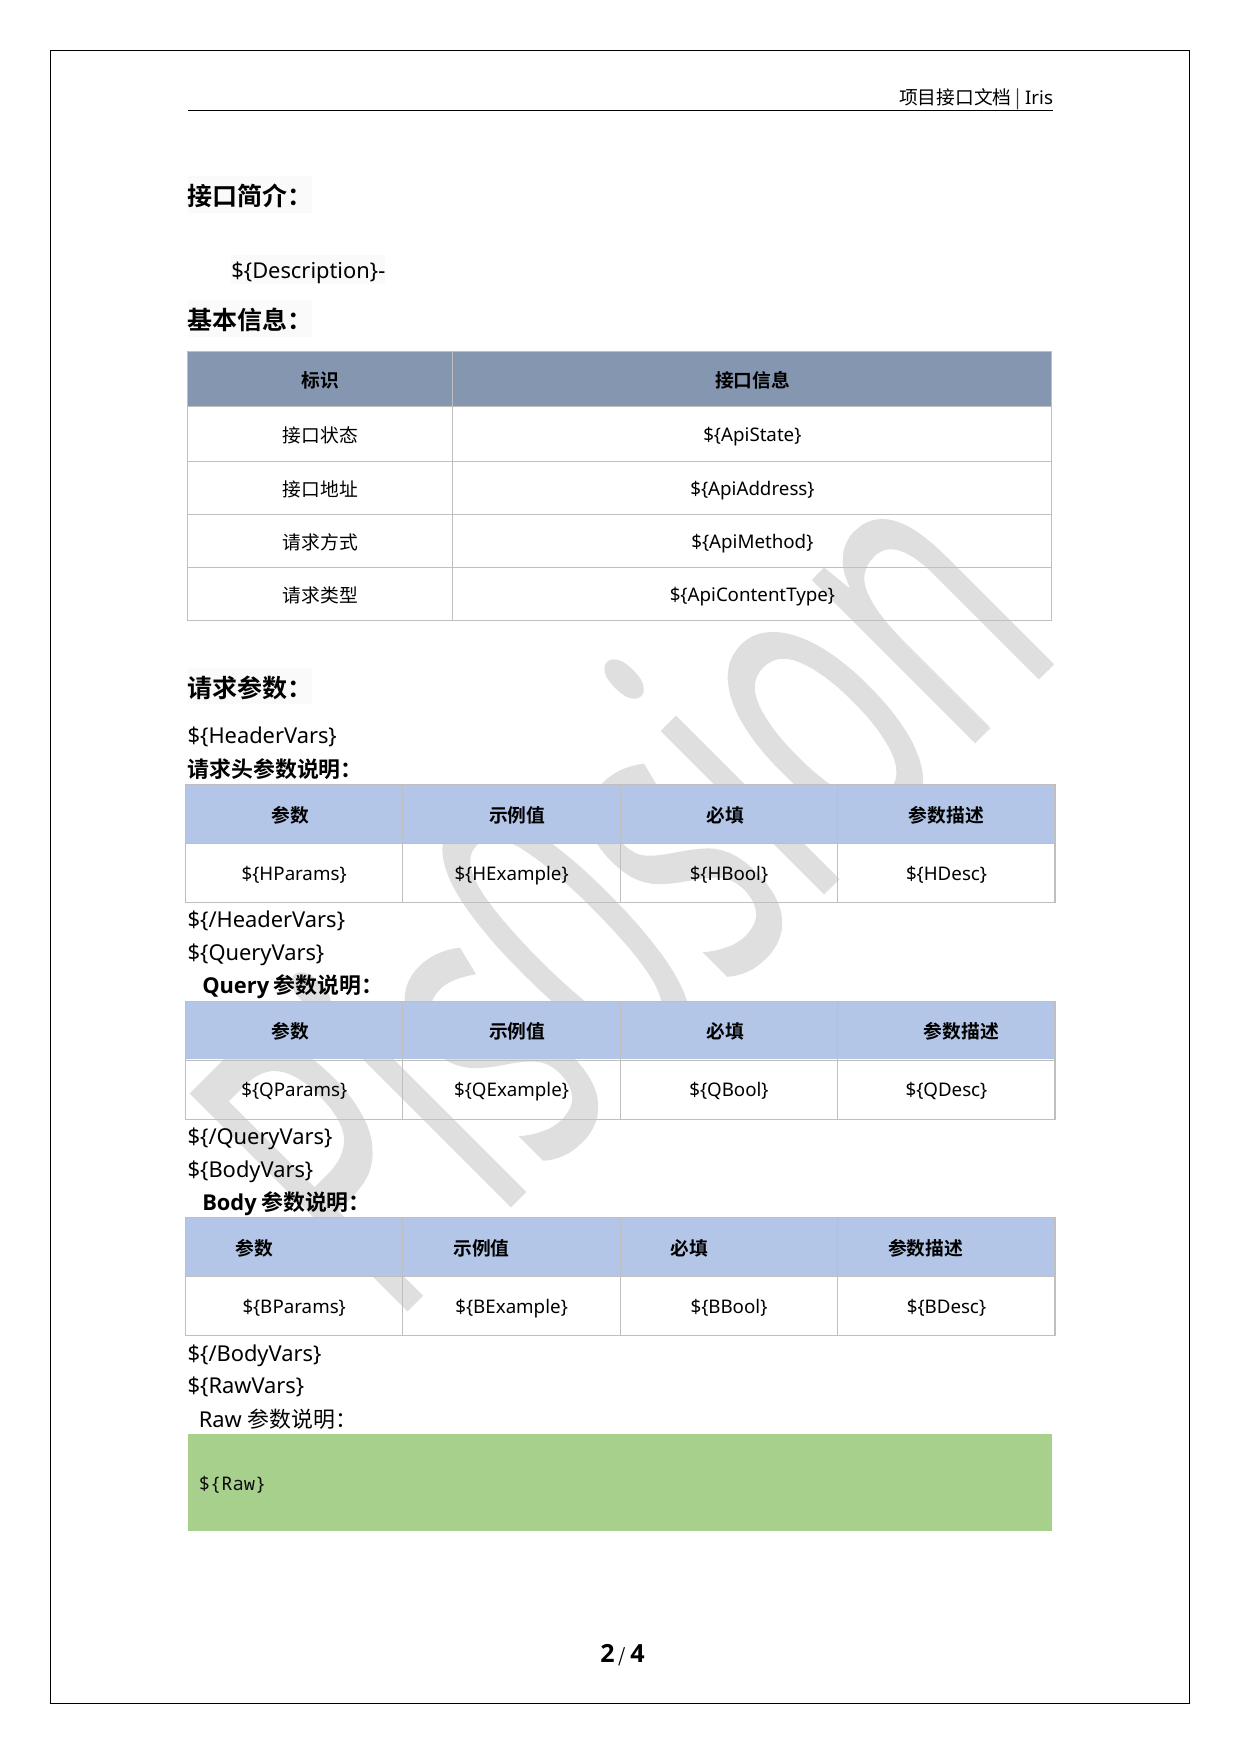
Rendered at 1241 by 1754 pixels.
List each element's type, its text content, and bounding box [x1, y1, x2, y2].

table_cell ${HBool} [621, 844, 837, 902]
table_header 示例值 [403, 1002, 620, 1059]
table_header 参数 [186, 785, 402, 843]
table_cell ${HParams} [186, 844, 402, 902]
table_cell 请求类型 [188, 568, 452, 620]
table_cell ${BDesc} [838, 1277, 1054, 1335]
subtitle 请求参数： [187, 654, 1053, 719]
subtitle Body参数说明： [187, 1185, 1053, 1217]
table_cell ${QBool} [621, 1061, 837, 1119]
table_cell ${QDesc} [838, 1061, 1054, 1119]
table_cell 接口状态 [188, 407, 452, 461]
table_cell ${BParams} [186, 1277, 402, 1335]
table_header 参数描述 [838, 1218, 1054, 1276]
text ${QueryVars} [187, 936, 1053, 968]
table_header 参数描述 [838, 785, 1054, 843]
table_cell ${HExample} [403, 844, 620, 902]
table_header 标识 [188, 352, 452, 406]
table_header 参数描述 [838, 1002, 1054, 1059]
subtitle 接口简介： [187, 162, 1053, 227]
table_cell ${ApiAddress} [453, 462, 1051, 514]
table_header 示例值 [403, 1218, 620, 1276]
table_cell ${BBool} [621, 1277, 837, 1335]
table_cell 请求方式 [188, 515, 452, 567]
text ${/QueryVars} [187, 1120, 1053, 1152]
text ${HeaderVars} [187, 719, 1053, 751]
table_cell ${BExample} [403, 1277, 620, 1335]
table_header 必填 [621, 1002, 837, 1059]
table_header 参数 [186, 1002, 402, 1059]
table_cell ${ApiContentType} [453, 568, 1051, 620]
table_cell ${HDesc} [838, 844, 1054, 902]
subtitle 基本信息： [187, 286, 1053, 351]
subtitle Query参数说明： [187, 968, 1053, 1001]
table_header 参数 [186, 1218, 402, 1276]
table_cell 接口地址 [188, 462, 452, 514]
table_header 必填 [621, 1218, 837, 1276]
text ${BodyVars} [187, 1152, 1053, 1185]
subtitle Raw 参数说明： [187, 1401, 1053, 1434]
table_header 接口信息 [453, 352, 1051, 406]
table_cell ${QParams} [186, 1061, 402, 1119]
text ${Description}- [187, 253, 1053, 286]
text ${/BodyVars} [187, 1336, 1053, 1369]
text ${RawVars} [187, 1369, 1053, 1401]
subtitle 请求头参数说明： [187, 751, 1053, 784]
table_header 必填 [621, 785, 837, 843]
table_header ${Raw} [188, 1434, 1052, 1531]
table_cell ${ApiMethod} [453, 515, 1051, 567]
text ${/HeaderVars} [187, 903, 1053, 936]
table_cell ${QExample} [403, 1061, 620, 1119]
table_cell ${ApiState} [453, 407, 1051, 461]
table_header 示例值 [403, 785, 620, 843]
